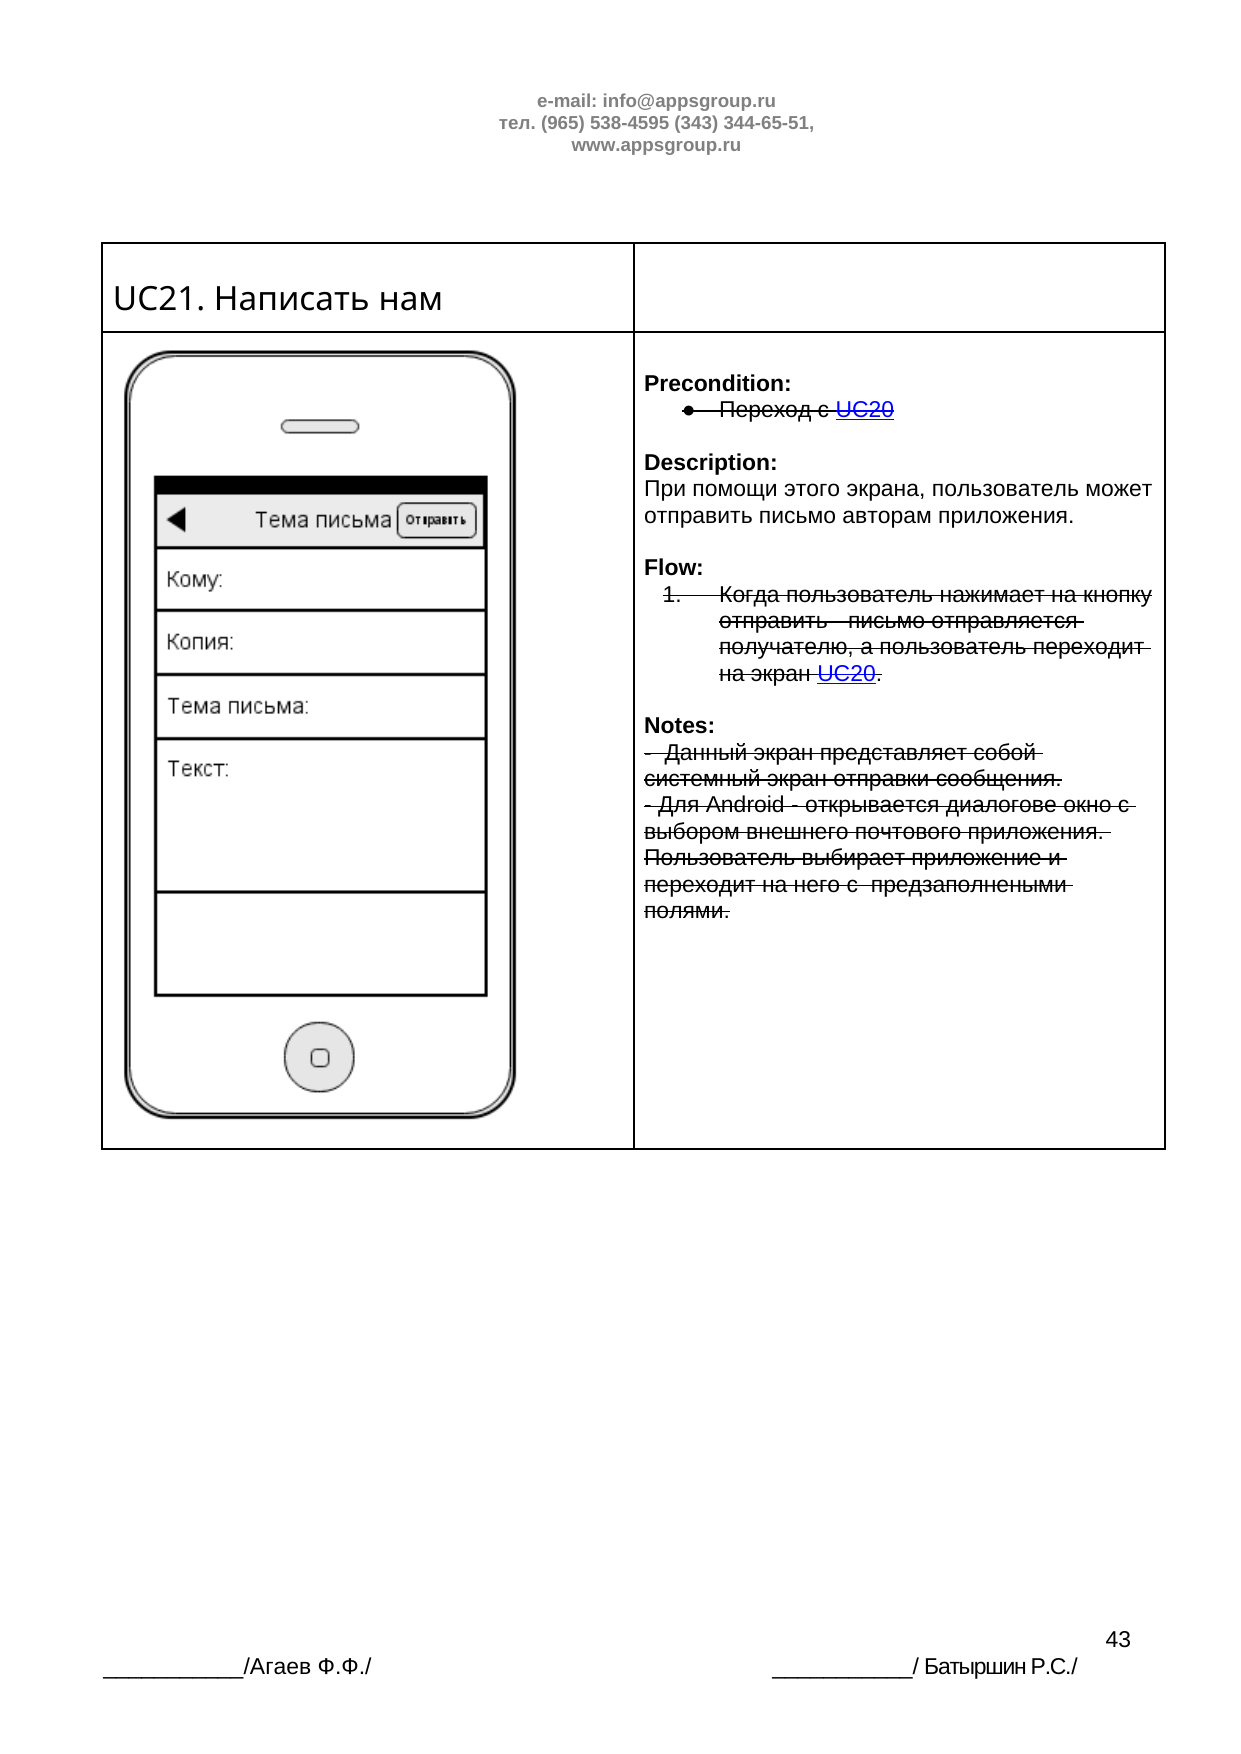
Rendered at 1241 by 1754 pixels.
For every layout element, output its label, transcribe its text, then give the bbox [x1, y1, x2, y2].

table_header UC21. Написать нам [103, 244, 633, 331]
table_cell [103, 333, 633, 1148]
table_header [635, 244, 1164, 331]
table_cell Precondition: Переход с UC20 Description: При помощи этого экрана, пользователь может отправить письмо авторам приложения. Flow: Когда пользователь нажимает на кнопку отправить - письмо отправляется получателю, а пользователь переходит на экран UC20. Notes: - Данный экран представляет собой системный экран отправки сообщения. - Для Android - открывается диалогове окно с выбором внешнего почтового приложения. Пользователь выбирает приложение и переходит на него с предзаполнеными полями. [635, 333, 1164, 1148]
picture [112, 343, 535, 1138]
